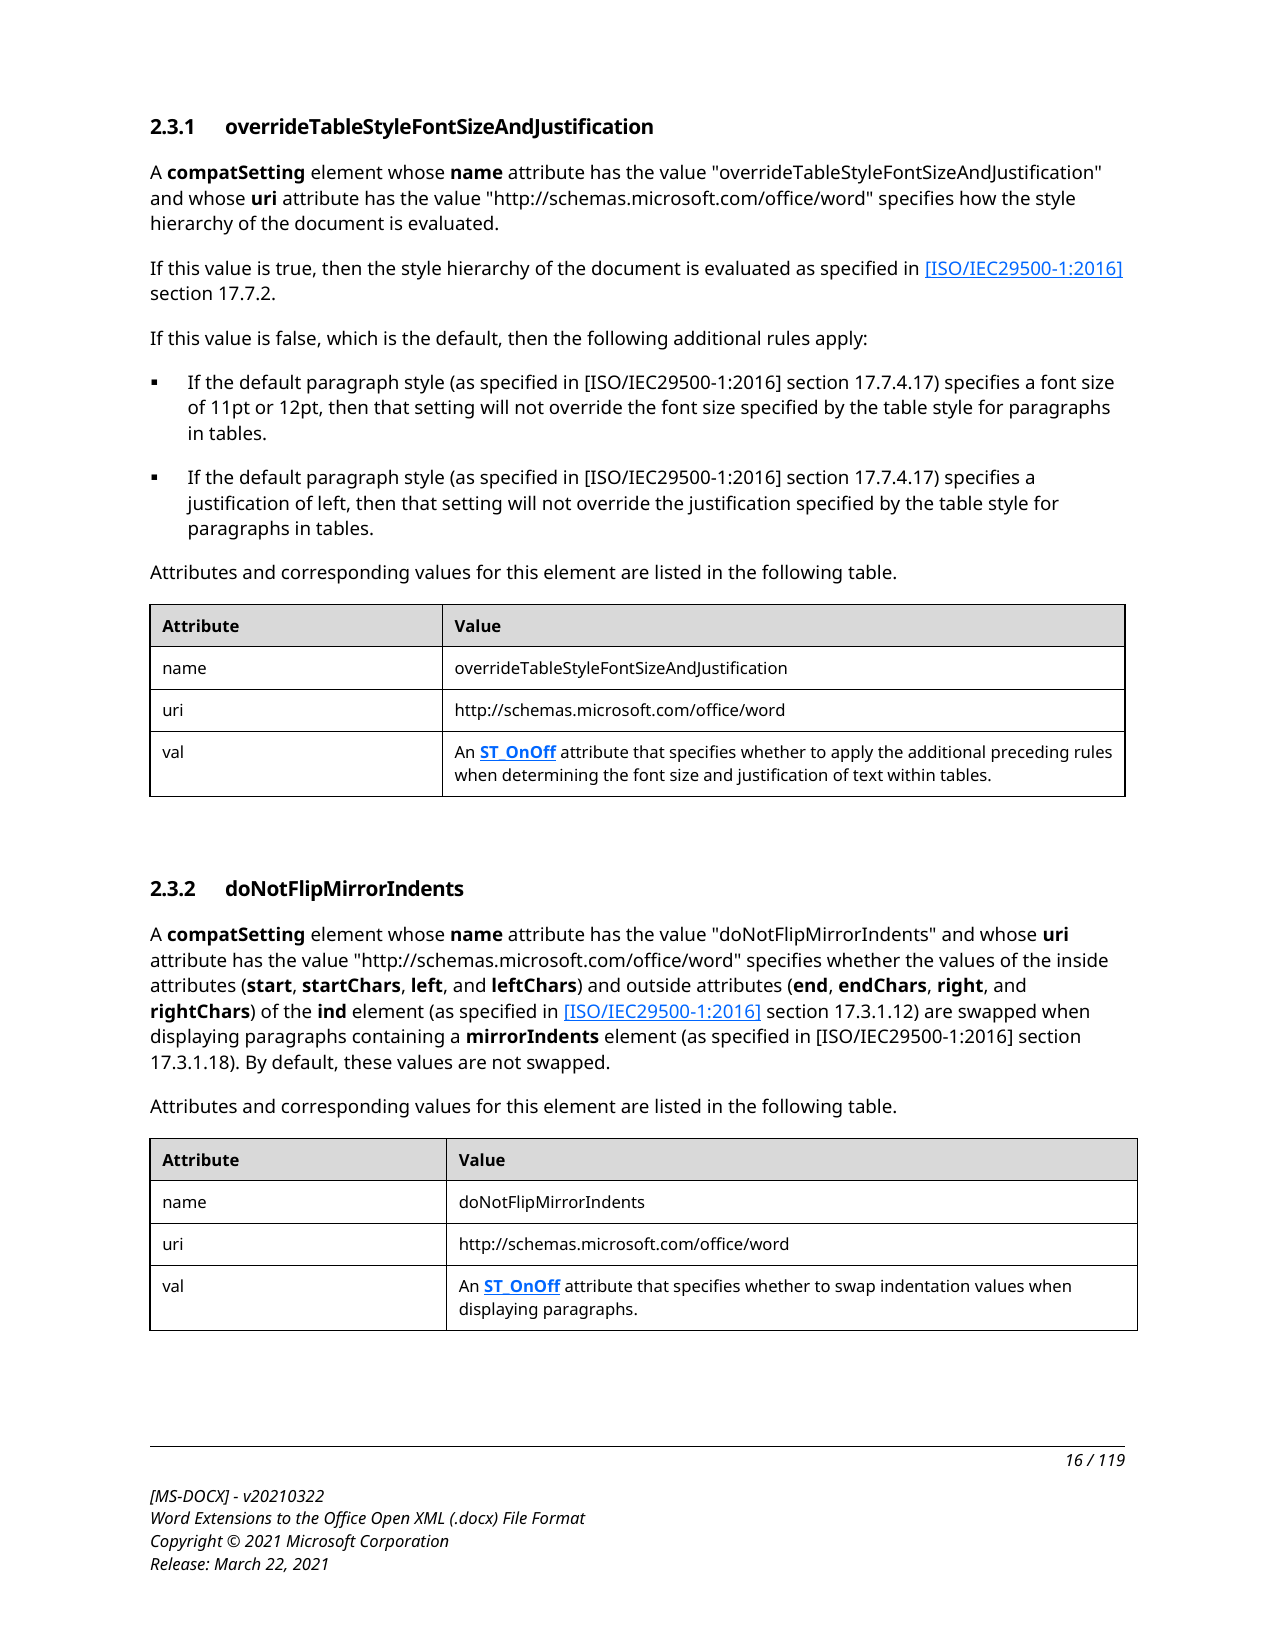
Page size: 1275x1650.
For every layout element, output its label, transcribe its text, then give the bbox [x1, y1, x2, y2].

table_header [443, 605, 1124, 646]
list If the default paragraph style (as specified in [ISO/IEC29500-1:2016] section 17.7.4.17) specifies a font size of 11pt or 12pt, then that setting will not override the font size specified by the table style for paragraphs in tables. [150, 369, 1125, 446]
subtitle doNotFlipMirrorIndents [150, 874, 1125, 903]
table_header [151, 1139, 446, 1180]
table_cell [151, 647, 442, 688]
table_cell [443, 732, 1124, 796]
text A compatSetting element whose name attribute has the value "doNotFlipMirrorIndents" and whose uri attribute has the value "http://schemas.microsoft.com/office/word" specifies whether the values of the inside attributes (start, startChars, left, and leftChars) and outside attributes (end, endChars, right, and rightChars) of the ind element (as specified in [ISO/IEC29500-1:2016] section 17.3.1.12) are swapped when displaying paragraphs containing a mirrorIndents element (as specified in [ISO/IEC29500-1:2016] section 17.3.1.18). By default, these values are not swapped. [150, 922, 1125, 1075]
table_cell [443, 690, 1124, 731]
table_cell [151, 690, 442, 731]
text Attributes and corresponding values for this element are listed in the following table. [150, 1093, 1125, 1119]
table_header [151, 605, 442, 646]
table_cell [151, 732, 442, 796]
text A compatSetting element whose name attribute has the value "overrideTableStyleFontSizeAndJustification" and whose uri attribute has the value "http://schemas.microsoft.com/office/word" specifies how the style hierarchy of the document is evaluated. [150, 160, 1125, 236]
text If this value is true, then the style hierarchy of the document is evaluated as specified in [ISO/IEC29500-1:2016] section 17.7.2. [150, 255, 1125, 306]
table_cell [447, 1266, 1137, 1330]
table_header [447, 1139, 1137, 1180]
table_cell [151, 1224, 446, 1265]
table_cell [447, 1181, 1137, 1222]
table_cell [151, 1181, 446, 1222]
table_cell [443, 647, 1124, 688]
text If this value is false, which is the default, then the following additional rules apply: [150, 325, 1125, 350]
list If the default paragraph style (as specified in [ISO/IEC29500-1:2016] section 17.7.4.17) specifies a justification of left, then that setting will not override the justification specified by the table style for paragraphs in tables. [150, 464, 1125, 541]
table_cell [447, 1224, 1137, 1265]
text Attributes and corresponding values for this element are listed in the following table. [150, 560, 1125, 585]
subtitle overrideTableStyleFontSizeAndJustification [150, 112, 1125, 141]
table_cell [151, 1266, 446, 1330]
